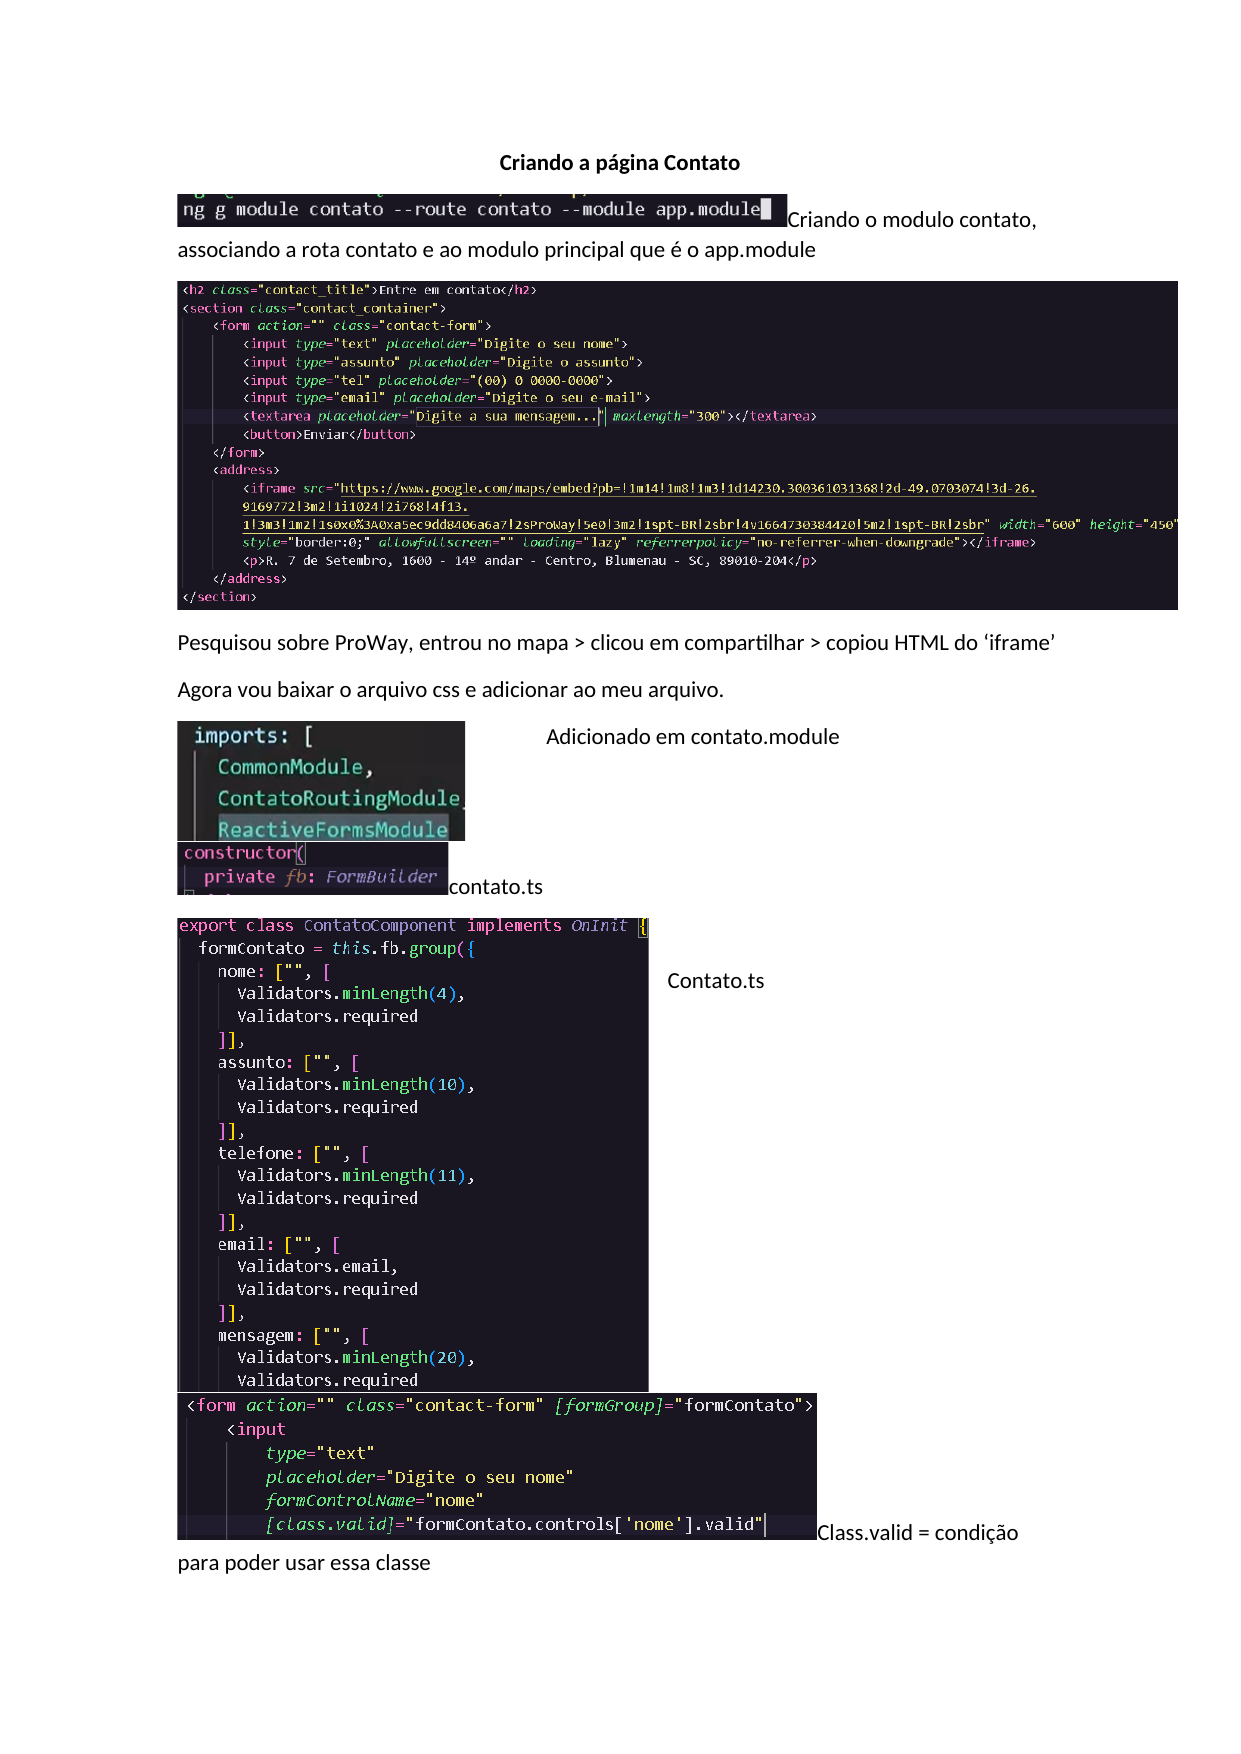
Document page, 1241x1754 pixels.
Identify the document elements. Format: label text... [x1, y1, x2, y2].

picture [177, 1393, 817, 1540]
picture [177, 721, 466, 841]
picture [177, 194, 788, 227]
picture [177, 918, 649, 1392]
text Agora vou baixar o arquivo css e adicionar ao meu arquivo. [177, 675, 1063, 703]
text Criando a página Contato [177, 148, 1063, 176]
text Pesquisou sobre ProWay, entrou no mapa > clicou em compartilhar > copiou HTML do ‘iframe’ [177, 628, 1063, 656]
picture [177, 281, 1178, 610]
picture [177, 842, 449, 895]
